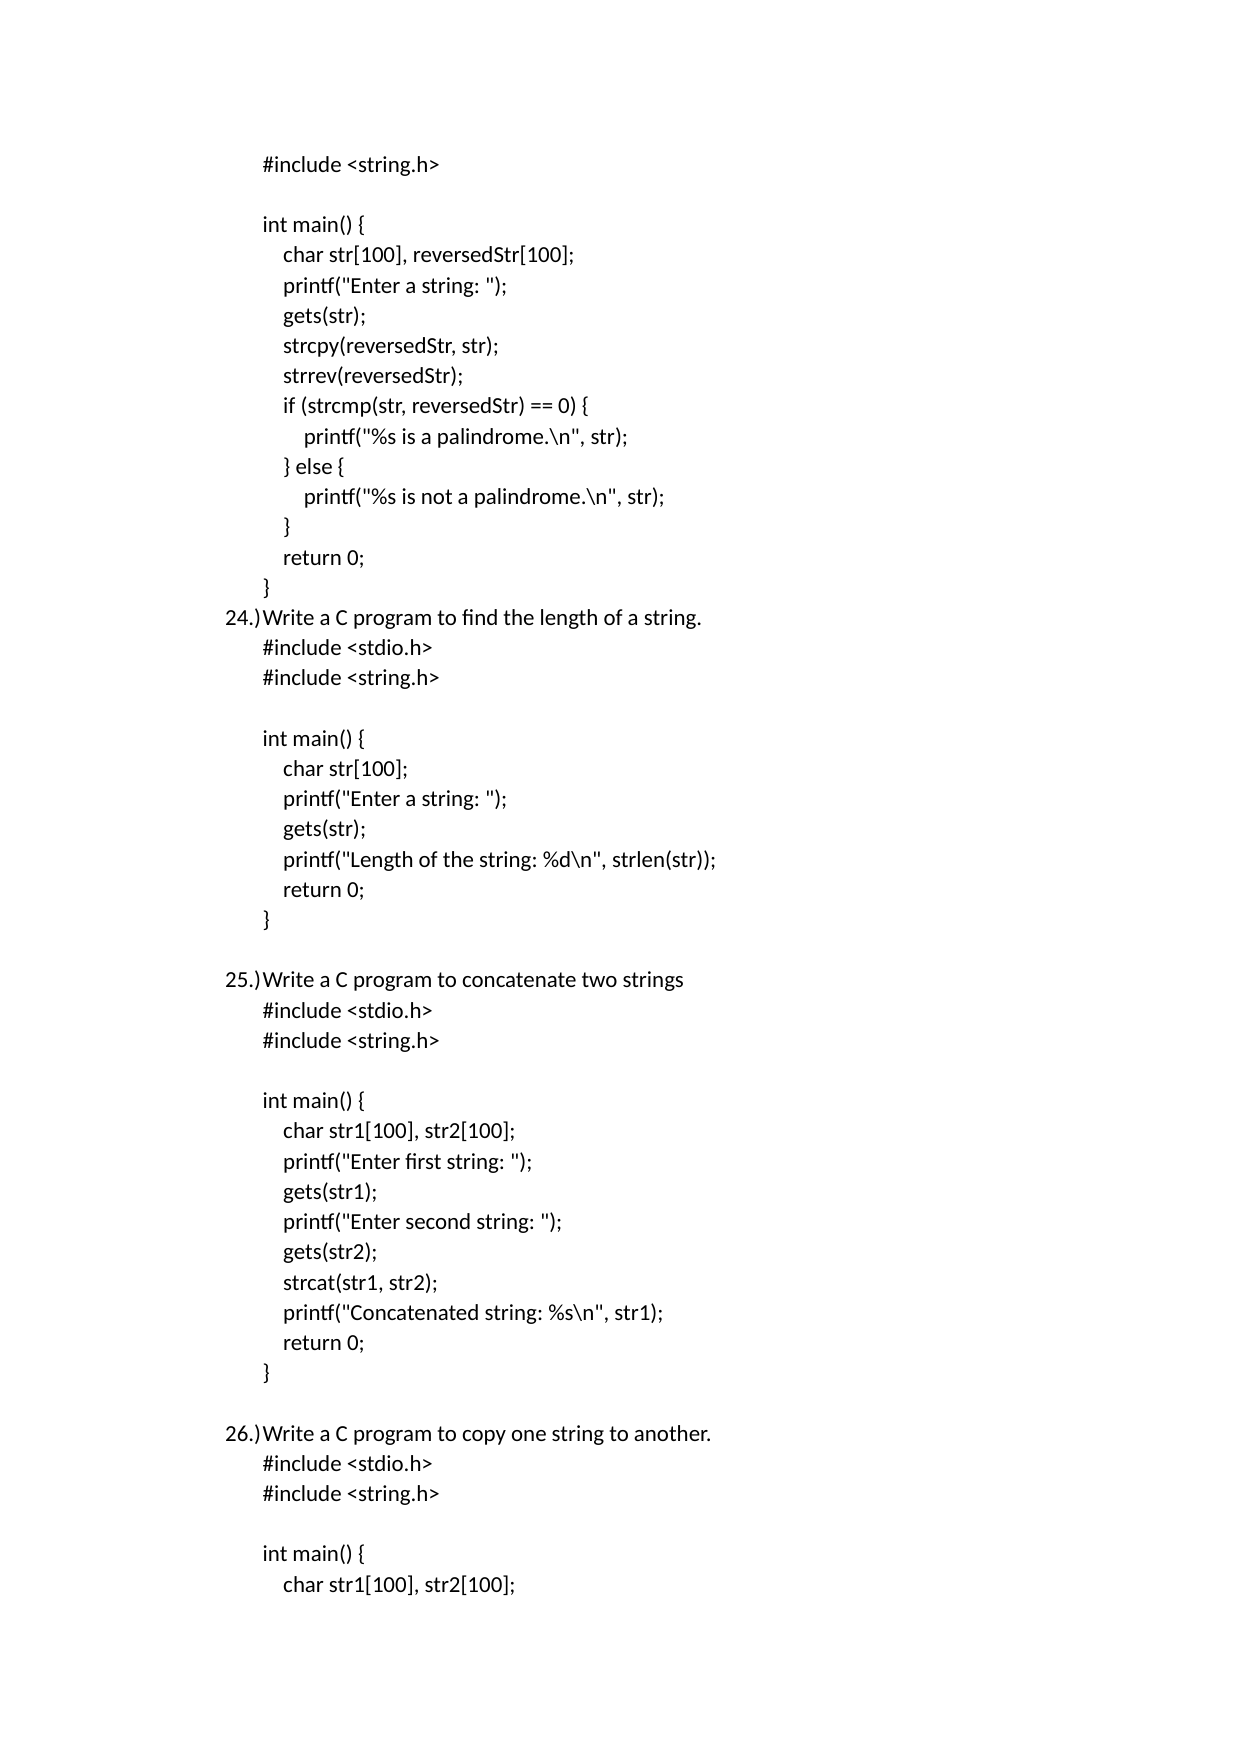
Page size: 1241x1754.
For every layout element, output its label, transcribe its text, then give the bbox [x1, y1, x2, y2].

list gets(str); [262, 814, 1090, 843]
list #include <stdio.h> [262, 1449, 1090, 1477]
list #include <string.h> [262, 1026, 1090, 1054]
list char str[100], reversedStr[100]; [262, 241, 1090, 269]
list char str1[100], str2[100]; [262, 1117, 1090, 1145]
list printf("Enter a string: "); [262, 271, 1090, 299]
list printf("Concatenated string: %s\n", str1); [262, 1298, 1090, 1326]
list if (strcmp(str, reversedStr) == 0) { [262, 392, 1090, 420]
list int main() { [262, 1539, 1090, 1568]
list #include <string.h> [262, 150, 1090, 178]
list Write a C program to concatenate two strings [225, 966, 1090, 994]
list return 0; [262, 875, 1090, 903]
list #include <stdio.h> [262, 996, 1090, 1024]
list } [262, 573, 1090, 601]
list printf("Enter second string: "); [262, 1207, 1090, 1235]
list strcat(str1, str2); [262, 1268, 1090, 1296]
list #include <stdio.h> [262, 633, 1090, 661]
list char str[100]; [262, 754, 1090, 782]
list printf("%s is a palindrome.\n", str); [262, 422, 1090, 450]
list } [262, 1358, 1090, 1386]
list } [262, 512, 1090, 541]
list gets(str1); [262, 1177, 1090, 1205]
list strcpy(reversedStr, str); [262, 331, 1090, 359]
list printf("%s is not a palindrome.\n", str); [262, 482, 1090, 510]
list printf("Enter a string: "); [262, 784, 1090, 812]
list printf("Enter first string: "); [262, 1147, 1090, 1175]
list #include <string.h> [262, 663, 1090, 692]
list } [262, 905, 1090, 933]
list char str1[100], str2[100]; [262, 1570, 1090, 1598]
list strrev(reversedStr); [262, 361, 1090, 389]
list printf("Length of the string: %d\n", strlen(str)); [262, 845, 1090, 873]
list int main() { [262, 724, 1090, 752]
list Write a C program to find the length of a string. [225, 603, 1090, 631]
list #include <string.h> [262, 1479, 1090, 1507]
list int main() { [262, 210, 1090, 238]
list int main() { [262, 1086, 1090, 1114]
list Write a C program to copy one string to another. [225, 1419, 1090, 1447]
list gets(str2); [262, 1237, 1090, 1266]
list gets(str); [262, 301, 1090, 329]
list return 0; [262, 543, 1090, 571]
list return 0; [262, 1328, 1090, 1356]
list } else { [262, 452, 1090, 480]
